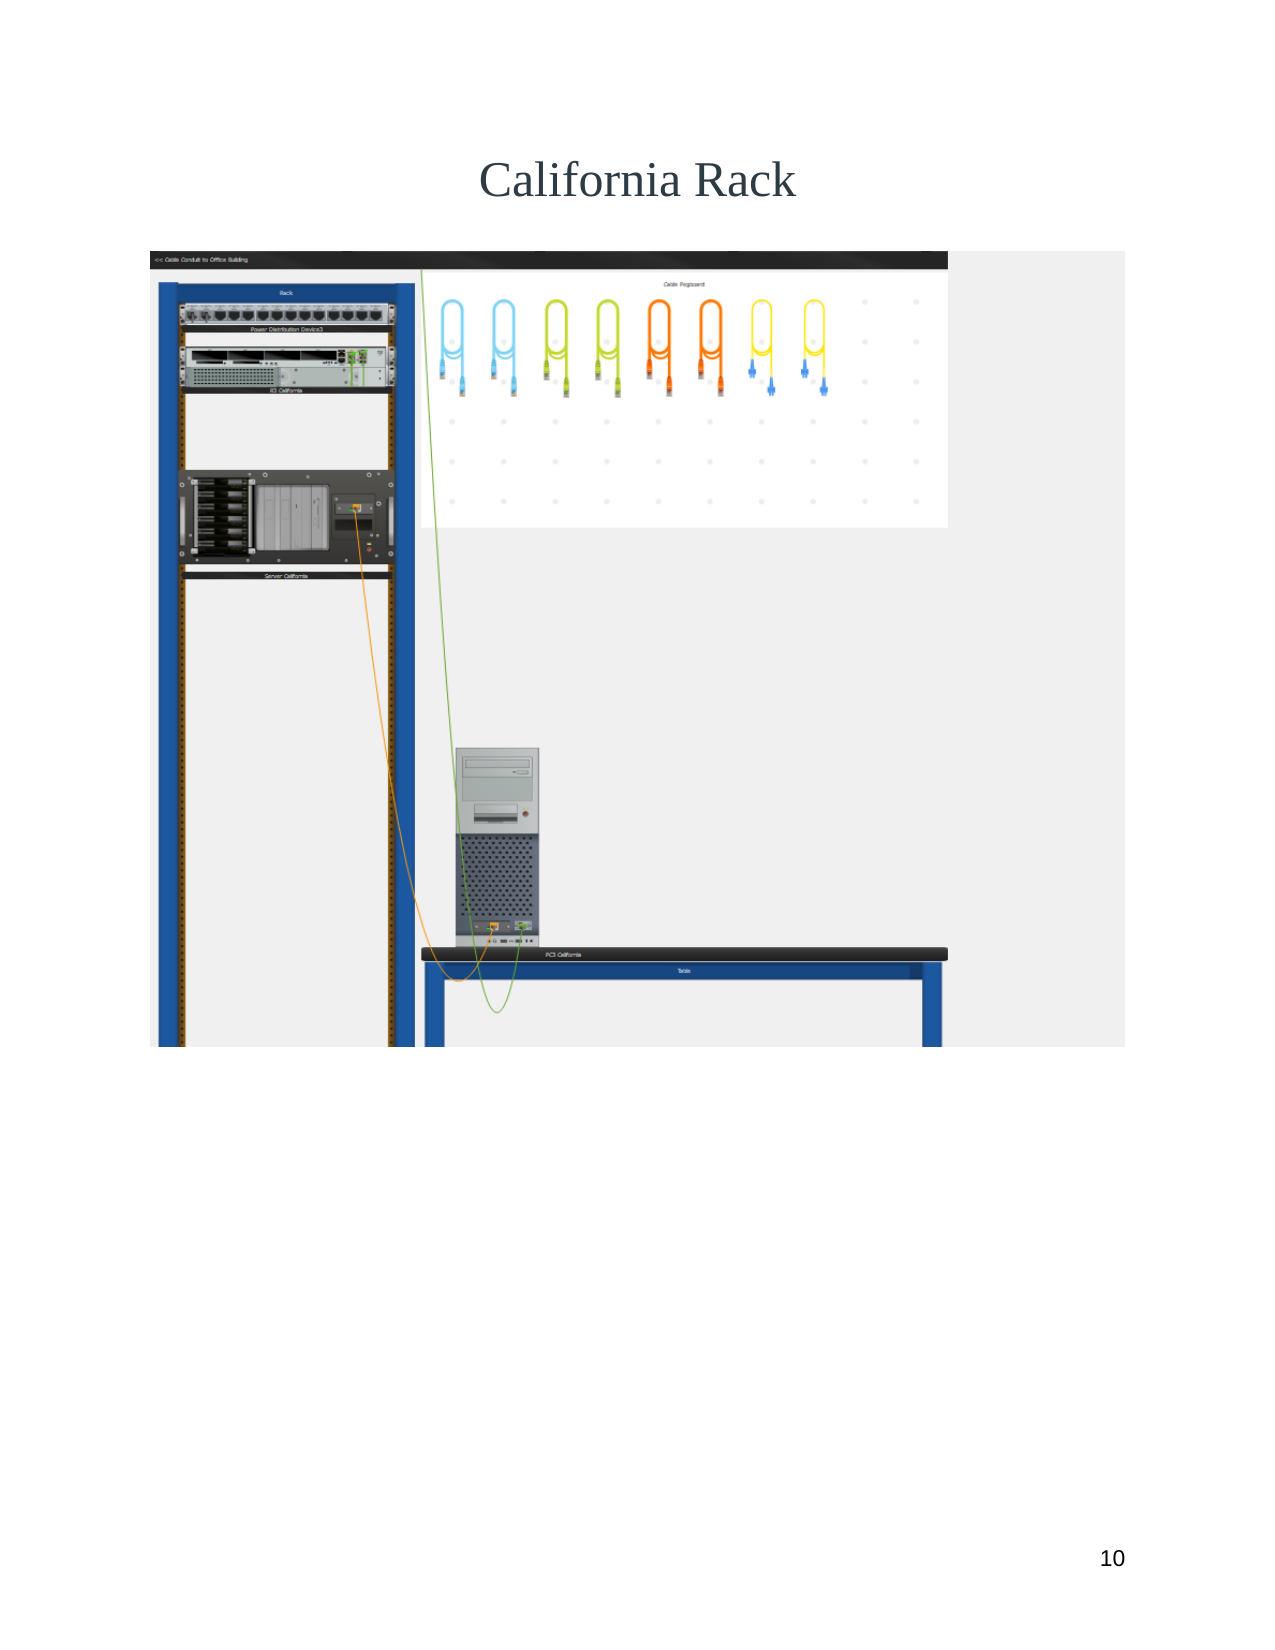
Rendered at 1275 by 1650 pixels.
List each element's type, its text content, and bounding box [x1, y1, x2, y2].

picture [150, 251, 1125, 1047]
subtitle California Rack [150, 150, 1125, 207]
